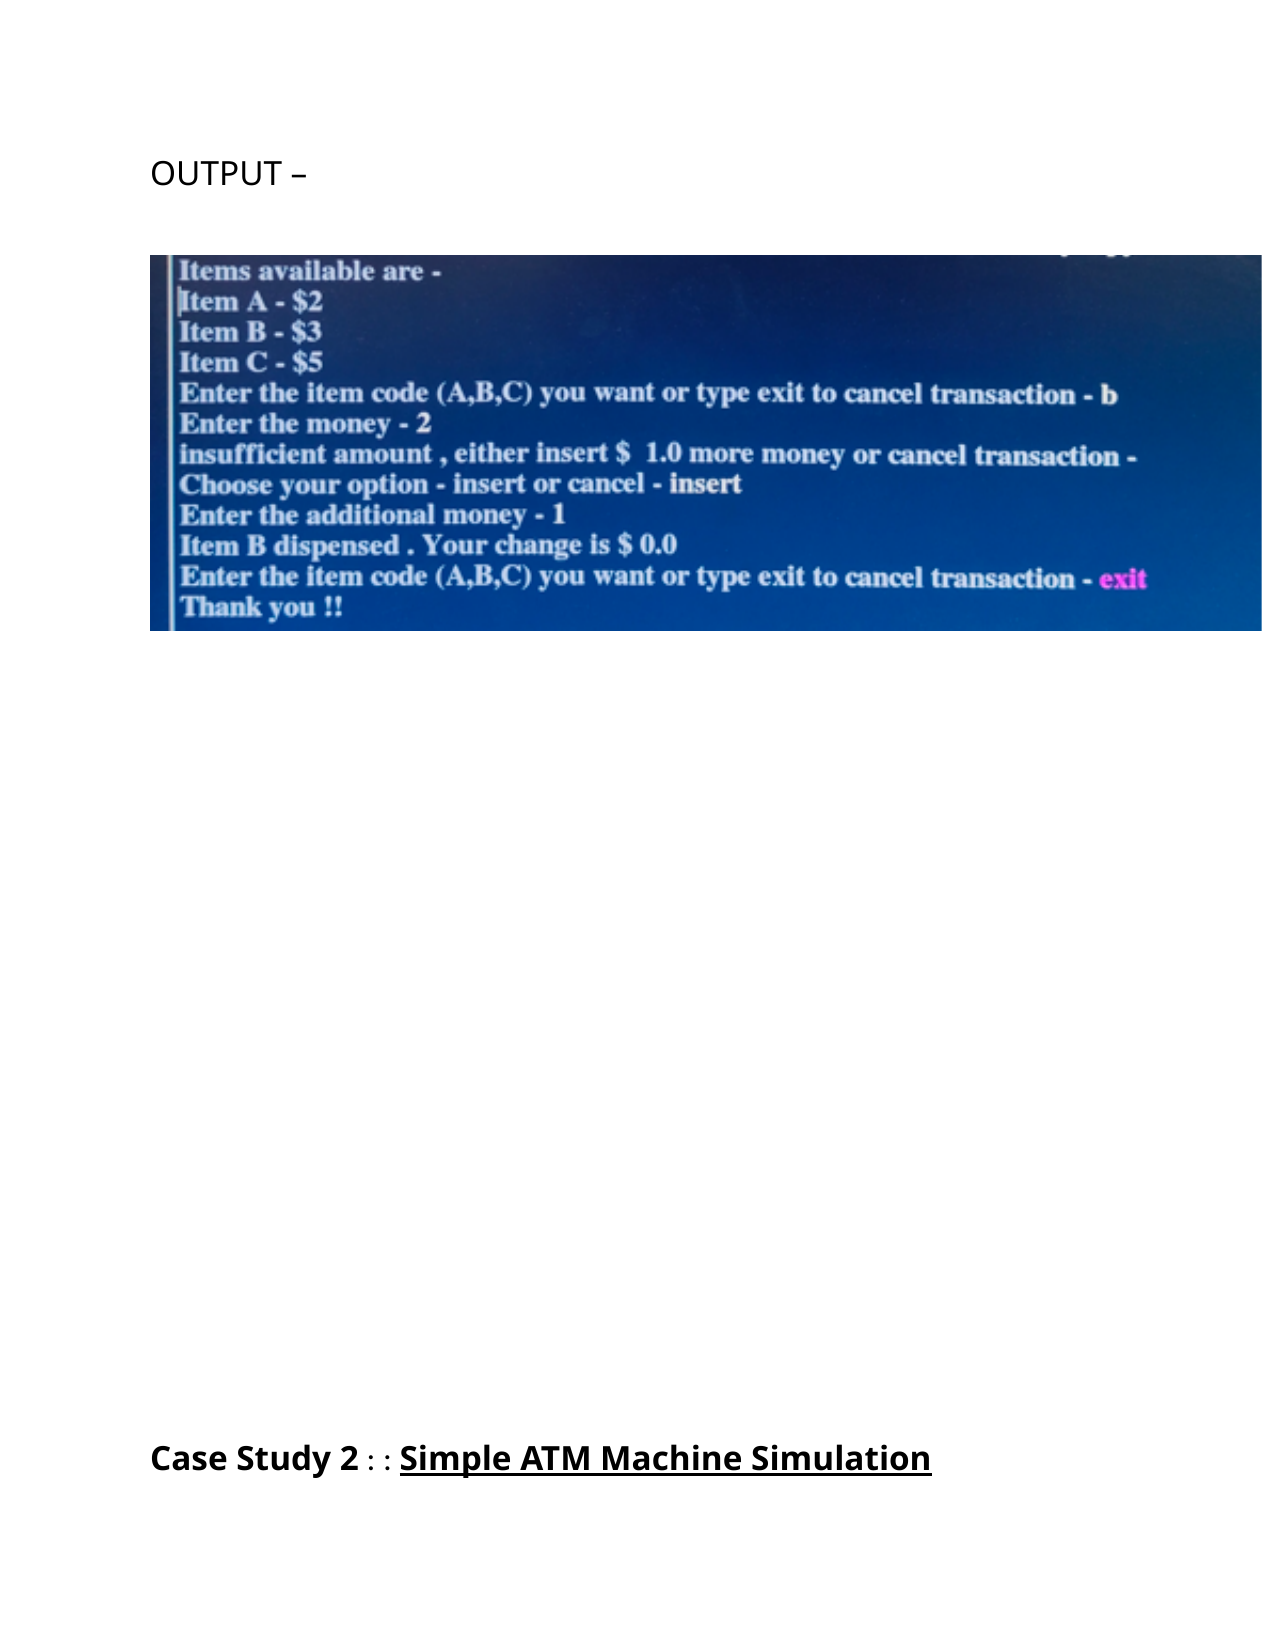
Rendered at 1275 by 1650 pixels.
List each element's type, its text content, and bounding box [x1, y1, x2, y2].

text Case Study 2 : : Simple ATM Machine Simulation [150, 1435, 1125, 1481]
picture [150, 255, 1262, 631]
text OUTPUT – [150, 150, 1125, 195]
